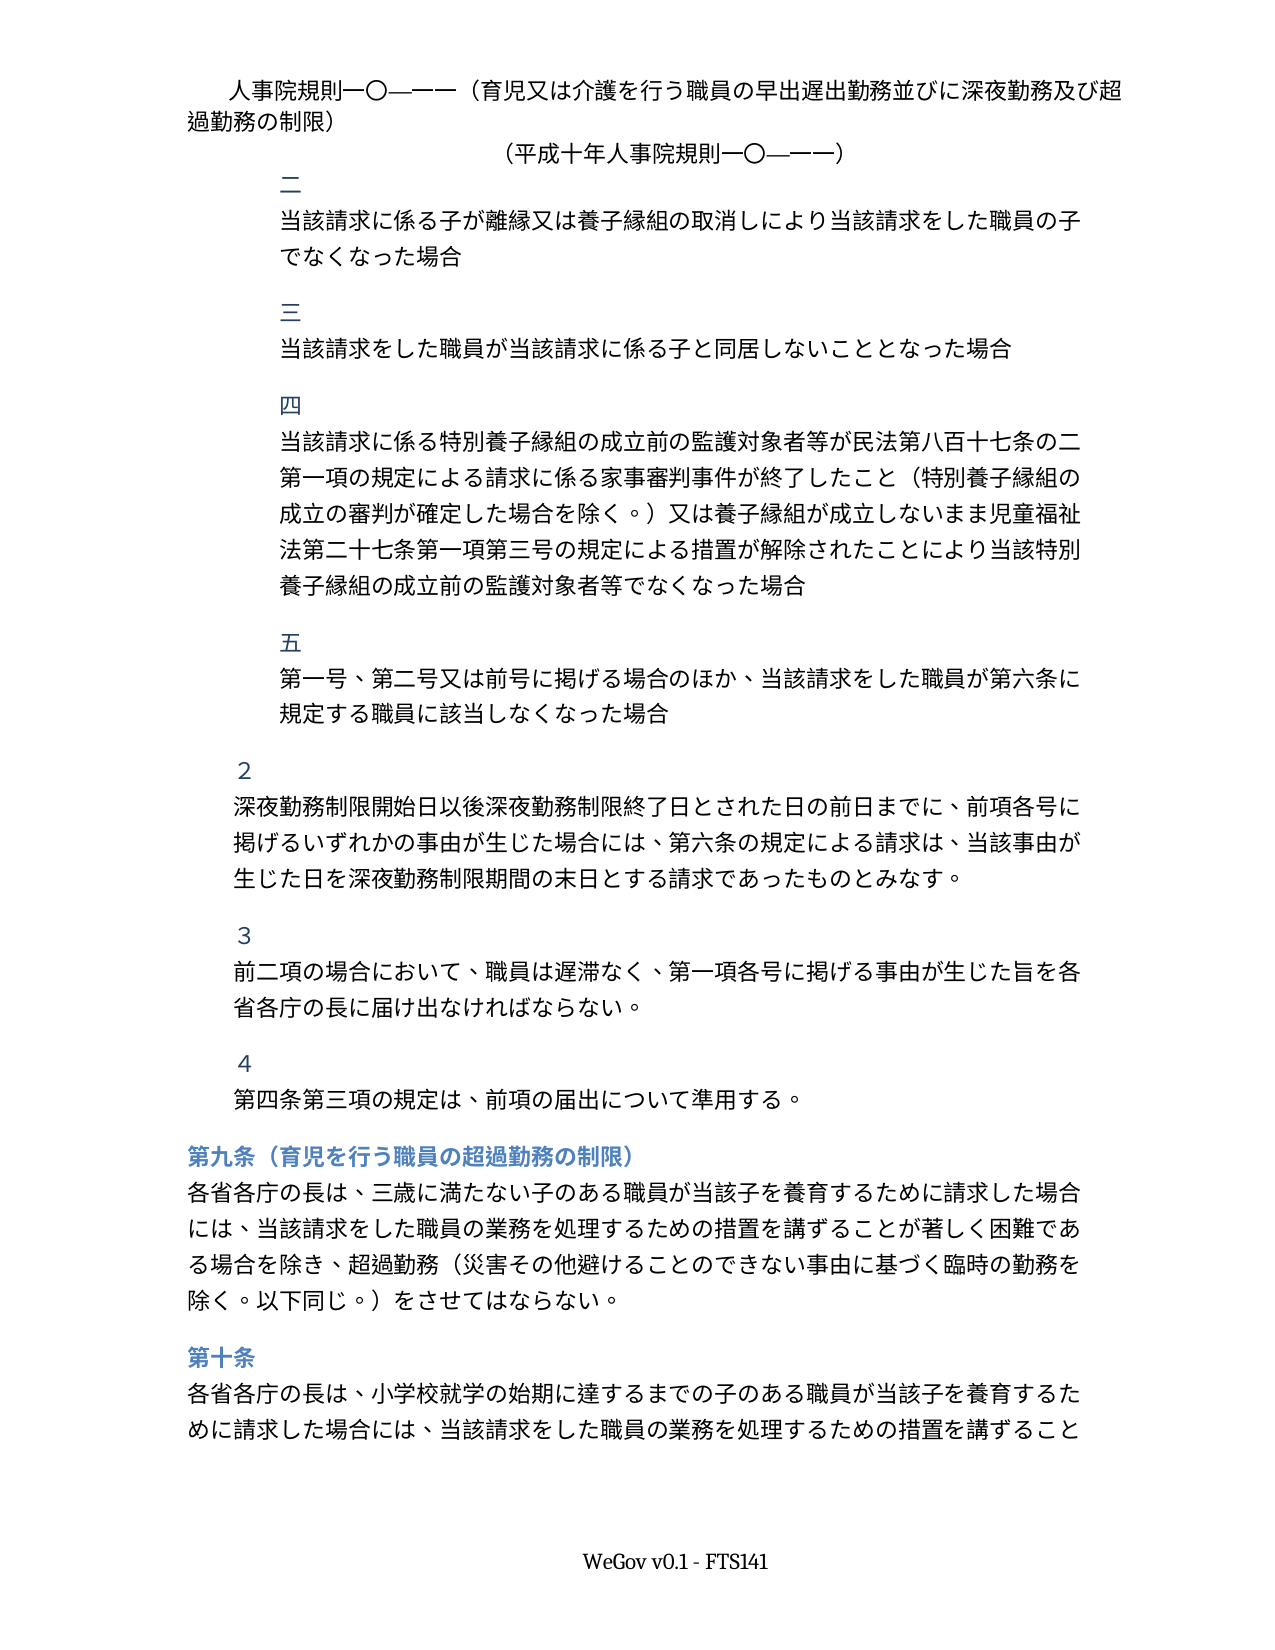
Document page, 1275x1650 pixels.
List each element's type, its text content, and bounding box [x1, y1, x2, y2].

subtitle ２ [233, 755, 1087, 786]
subtitle 第九条（育児を行う職員の超過勤務の制限） [187, 1141, 1087, 1172]
subtitle 四 [279, 390, 1087, 421]
subtitle 第十条 [187, 1342, 1087, 1373]
subtitle 五 [279, 627, 1087, 658]
text 深夜勤務制限開始日以後深夜勤務制限終了日とされた日の前日までに、前項各号に掲げるいずれかの事由が生じた場合には、第六条の規定による請求は、当該事由が生じた日を深夜勤務制限期間の末日とする請求であったものとみなす。 [233, 791, 1087, 894]
subtitle 二 [279, 169, 1087, 200]
text 当該請求をした職員が当該請求に係る子と同居しないこととなった場合 [279, 333, 1087, 364]
text 各省各庁の長は、小学校就学の始期に達するまでの子のある職員が当該子を養育するために請求した場合には、当該請求をした職員の業務を処理するための措置を講ずることが著しく困難である場合を除き、一月について二十四時間、一年について百五十時間を超えて、超過勤務をさせてはならない。 [187, 1378, 1087, 1445]
text 前二項の場合において、職員は遅滞なく、第一項各号に掲げる事由が生じた旨を各省各庁の長に届け出なければならない。 [233, 956, 1087, 1023]
subtitle ３ [233, 920, 1087, 951]
subtitle ４ [233, 1048, 1087, 1080]
subtitle 三 [279, 297, 1087, 329]
text 当該請求に係る特別養子縁組の成立前の監護対象者等が民法第八百十七条の二第一項の規定による請求に係る家事審判事件が終了したこと（特別養子縁組の成立の審判が確定した場合を除く。）又は養子縁組が成立しないまま児童福祉法第二十七条第一項第三号の規定による措置が解除されたことにより当該特別養子縁組の成立前の監護対象者等でなくなった場合 [279, 426, 1087, 601]
text 第一号、第二号又は前号に掲げる場合のほか、当該請求をした職員が第六条に規定する職員に該当しなくなった場合 [279, 662, 1087, 730]
text 各省各庁の長は、三歳に満たない子のある職員が当該子を養育するために請求した場合には、当該請求をした職員の業務を処理するための措置を講ずることが著しく困難である場合を除き、超過勤務（災害その他避けることのできない事由に基づく臨時の勤務を除く。以下同じ。）をさせてはならない。 [187, 1177, 1087, 1316]
text 第四条第三項の規定は、前項の届出について準用する。 [233, 1084, 1087, 1116]
text 当該請求に係る子が離縁又は養子縁組の取消しにより当該請求をした職員の子でなくなった場合 [279, 205, 1087, 272]
